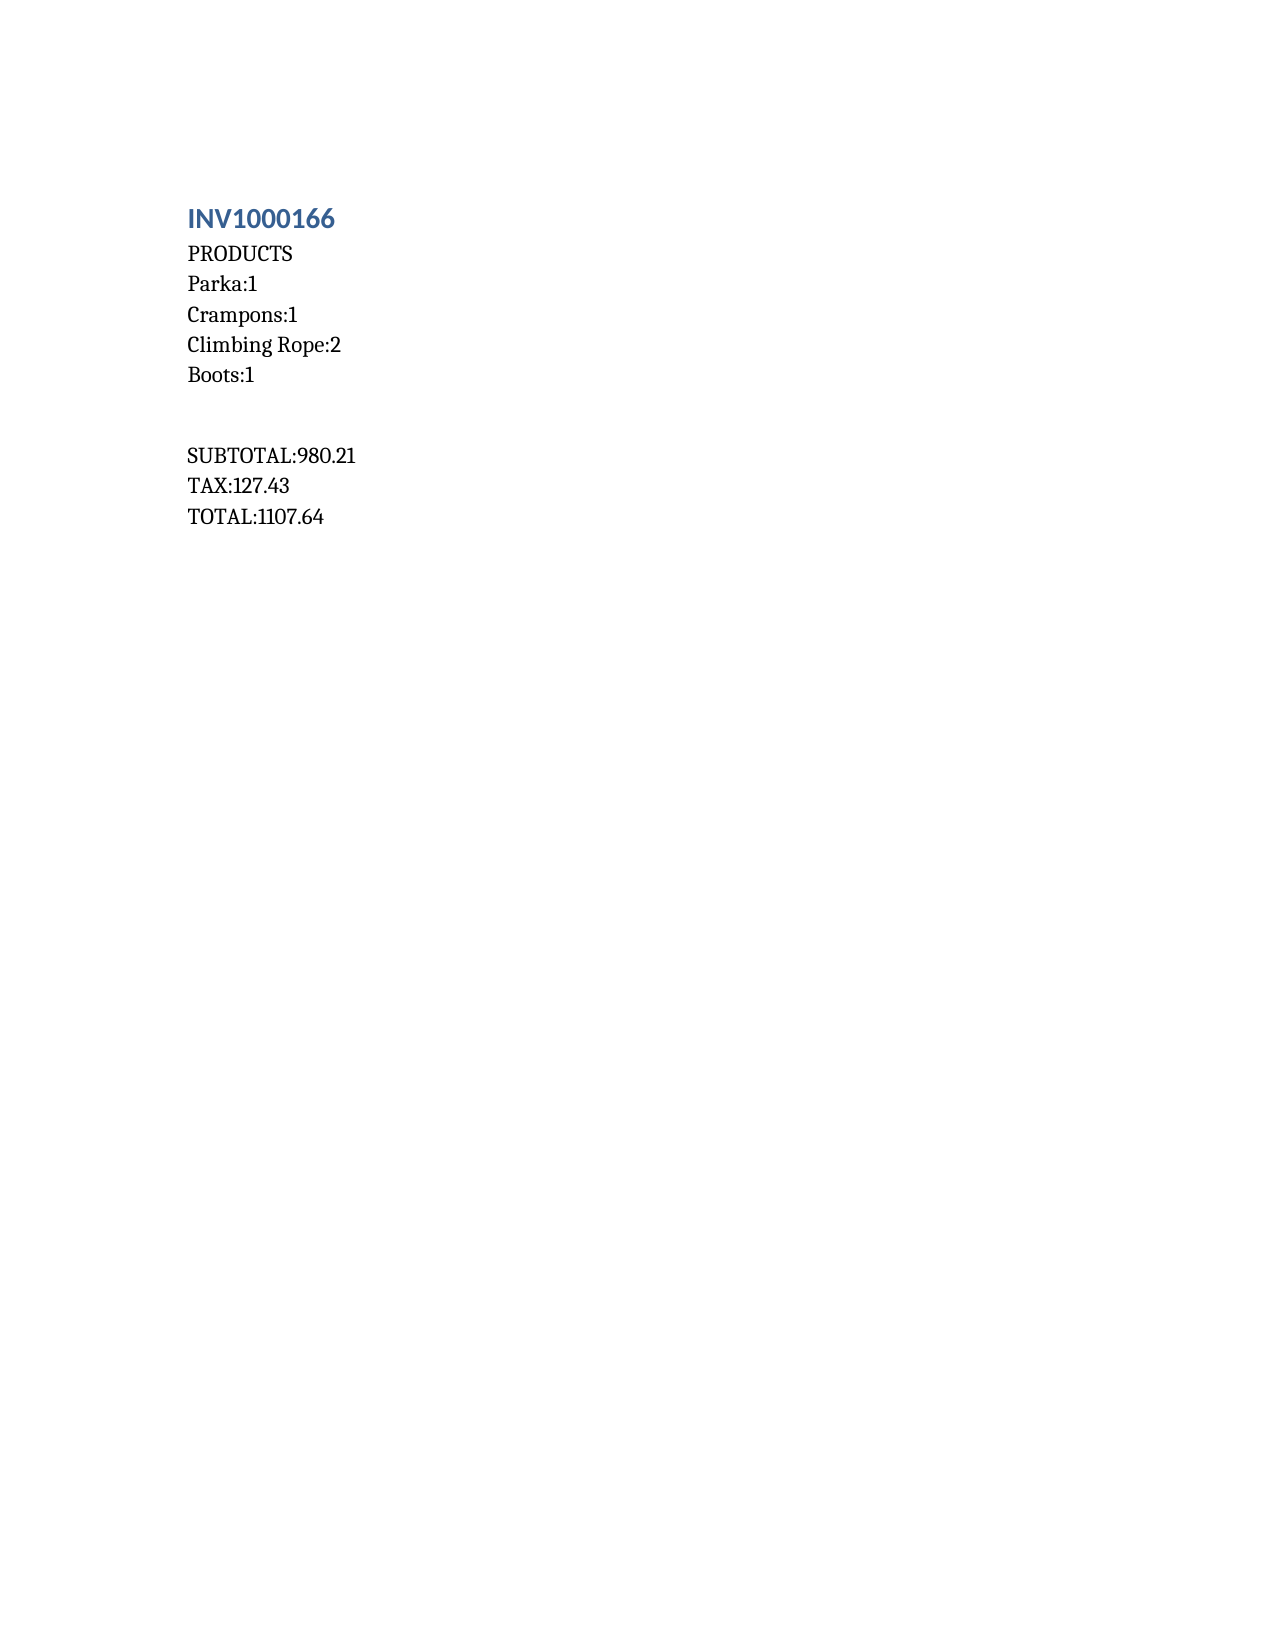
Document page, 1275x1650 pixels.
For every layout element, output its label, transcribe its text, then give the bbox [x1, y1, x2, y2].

text PRODUCTS Parka:1 Crampons:1 Climbing Rope:2 Boots:1 [187, 241, 1087, 418]
subtitle INV1000166 [187, 200, 1087, 236]
text SUBTOTAL:980.21 TAX:127.43 TOTAL:1107.64 [187, 443, 1087, 530]
